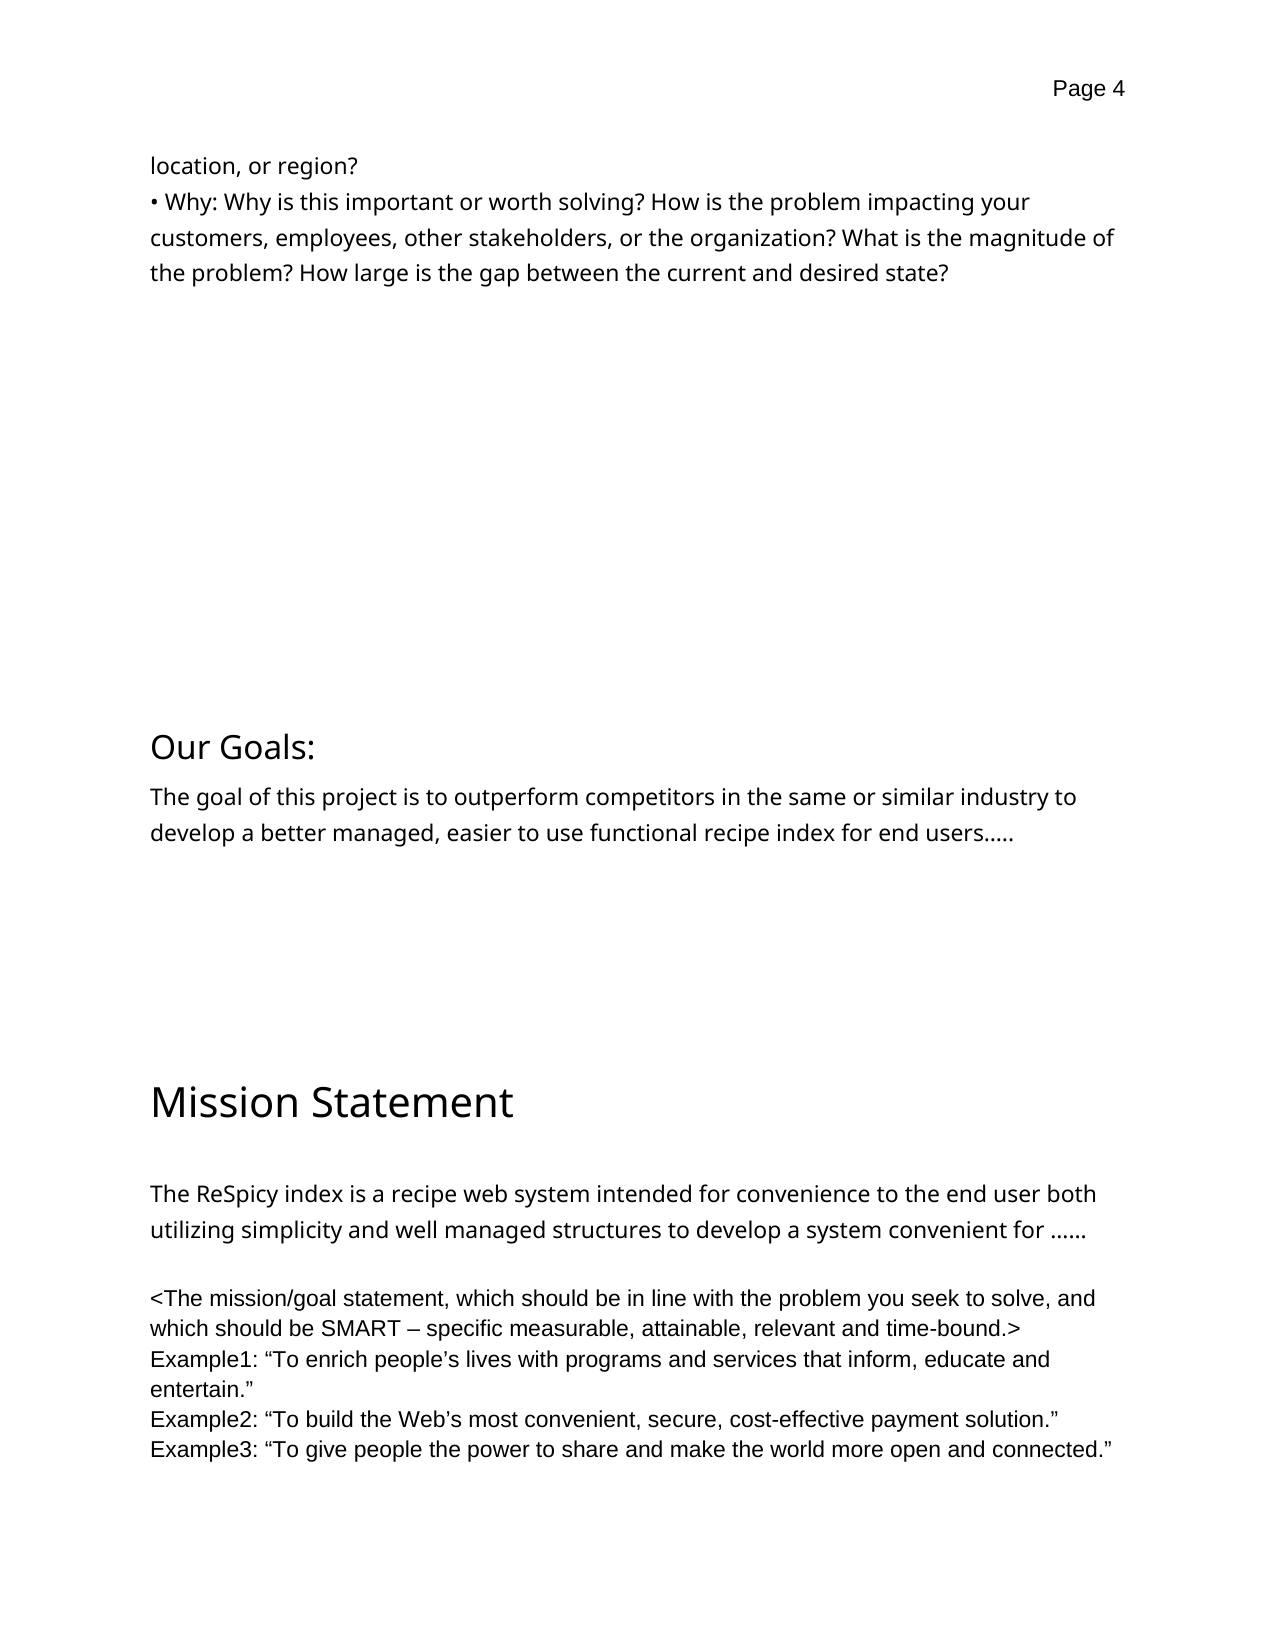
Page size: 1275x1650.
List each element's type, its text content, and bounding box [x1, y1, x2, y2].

text <The mission/goal statement, which should be in line with the problem you seek to solve, and which should be SMART – specific measurable, attainable, relevant and time-bound.> [150, 1285, 1125, 1342]
subtitle Our Goals: [150, 723, 1125, 769]
text Example2: “To build the Web’s most convenient, secure, cost-effective payment solution.” [150, 1406, 1125, 1432]
text location, or region? [150, 150, 1125, 181]
subtitle Mission Statement [150, 1073, 1125, 1130]
text customers, employees, other stakeholders, or the organization? What is the magnitude of [150, 221, 1125, 253]
text The ReSpicy index is a recipe web system intended for convenience to the end user both utilizing simplicity and well managed structures to develop a system convenient for …… [150, 1178, 1125, 1245]
text Example1: “To enrich people’s lives with programs and services that inform, educate and entertain.” [150, 1346, 1125, 1402]
text Example3: “To give people the power to share and make the world more open and connected.” [150, 1436, 1125, 1462]
text • Why: Why is this important or worth solving? How is the problem impacting your [150, 186, 1125, 217]
text the problem? How large is the gap between the current and desired state? [150, 257, 1125, 288]
text The goal of this project is to outperform competitors in the same or similar industry to develop a better managed, easier to use functional recipe index for end users….. [150, 781, 1125, 848]
